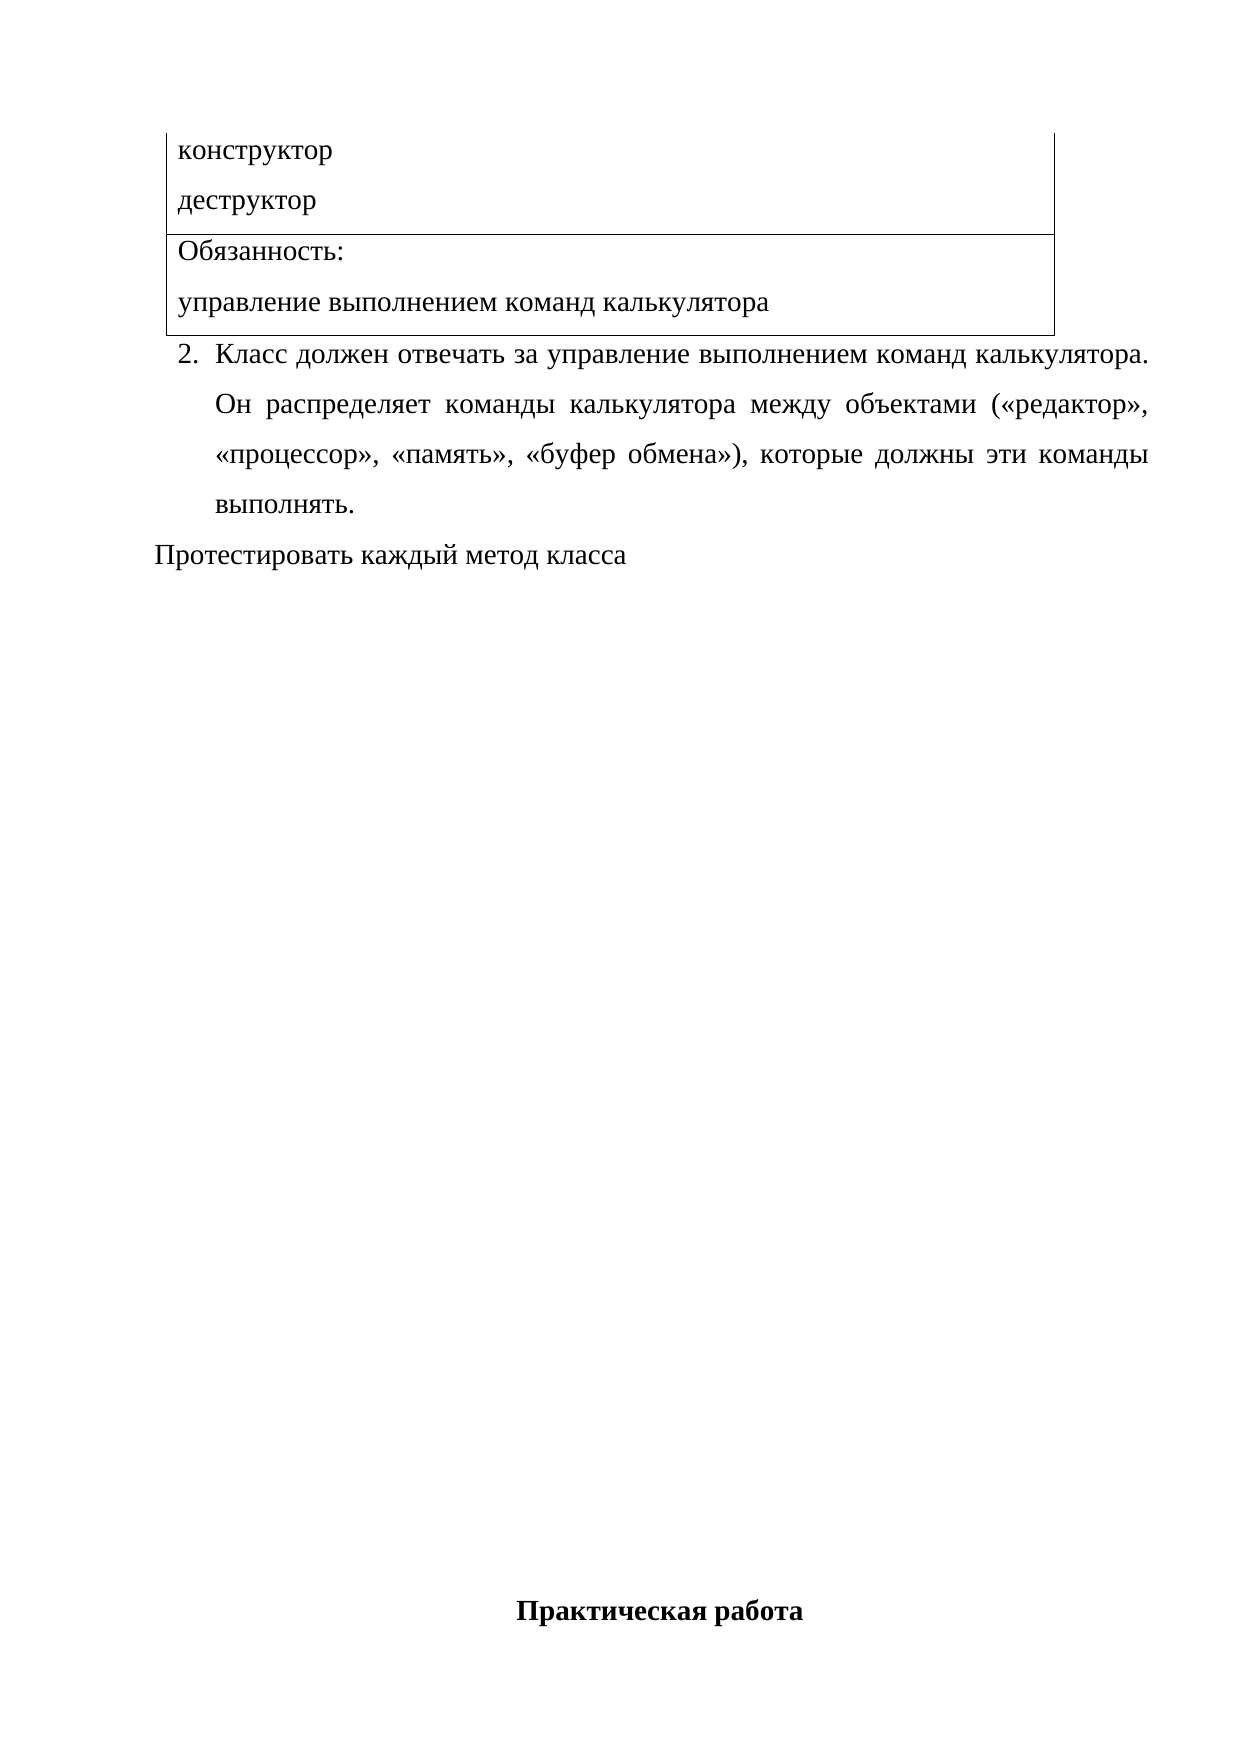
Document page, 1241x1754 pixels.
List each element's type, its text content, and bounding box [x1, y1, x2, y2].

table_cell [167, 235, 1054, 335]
text «процессор», «память», «буфер обмена»), которые должны эти команды выполнять. [215, 436, 1153, 520]
text Практическая работа [154, 1593, 1165, 1627]
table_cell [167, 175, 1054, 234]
text Протестировать каждый метод класса [154, 537, 1165, 571]
list Класс должен отвечать за управление выполнением команд калькулятора. Он распределяет команды калькулятора между объектами («редактор», [177, 336, 1152, 419]
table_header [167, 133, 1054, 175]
